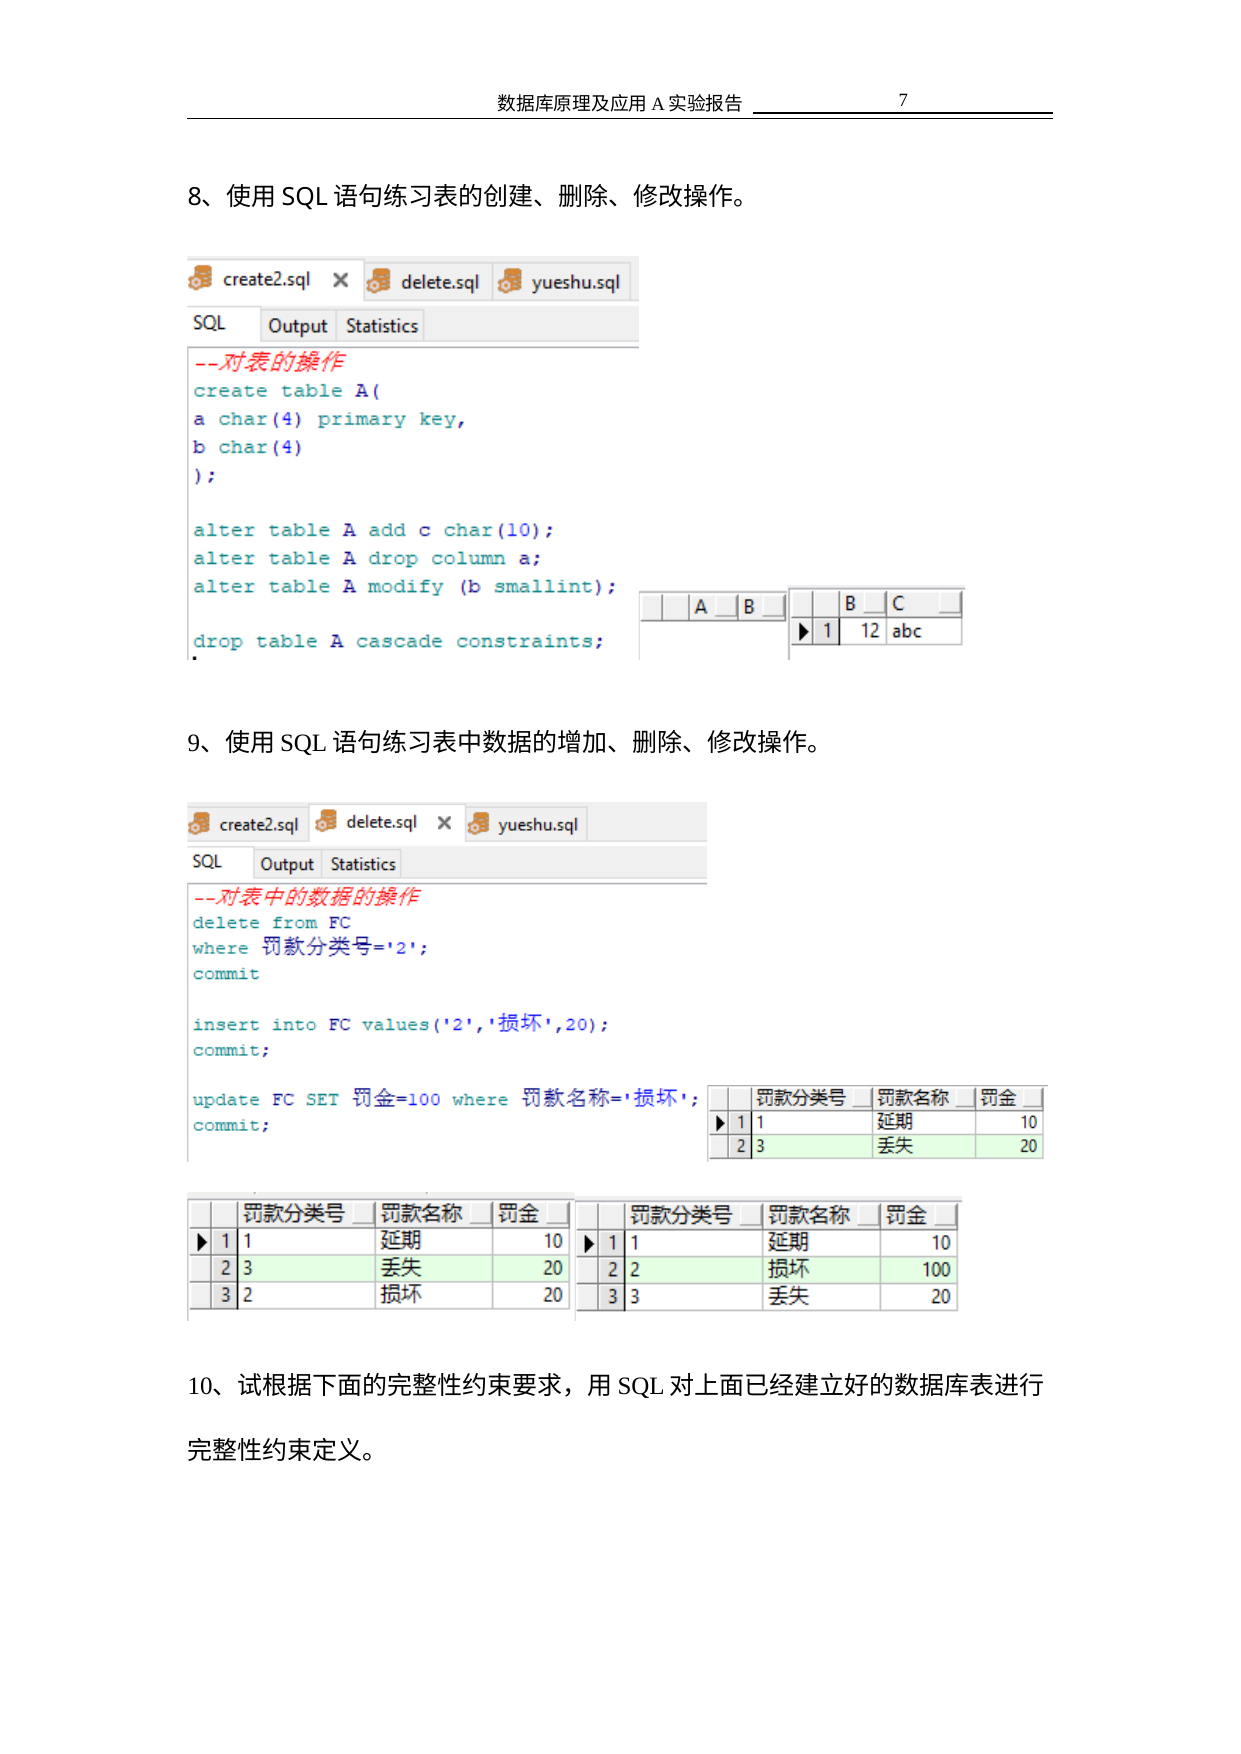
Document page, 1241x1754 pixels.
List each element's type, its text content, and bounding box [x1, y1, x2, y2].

picture [187, 802, 1048, 1162]
text 8、使用SQL语句练习表的创建、删除、修改操作。 [187, 162, 1053, 227]
picture [187, 256, 966, 660]
list 使用SQL语句练习表中数据的增加、删除、修改操作。 [187, 708, 1053, 773]
picture [187, 1192, 963, 1321]
list 试根据下面的完整性约束要求，用SQL对上面已经建立好的数据库表进行完整性约束定义。 [187, 1351, 1053, 1481]
